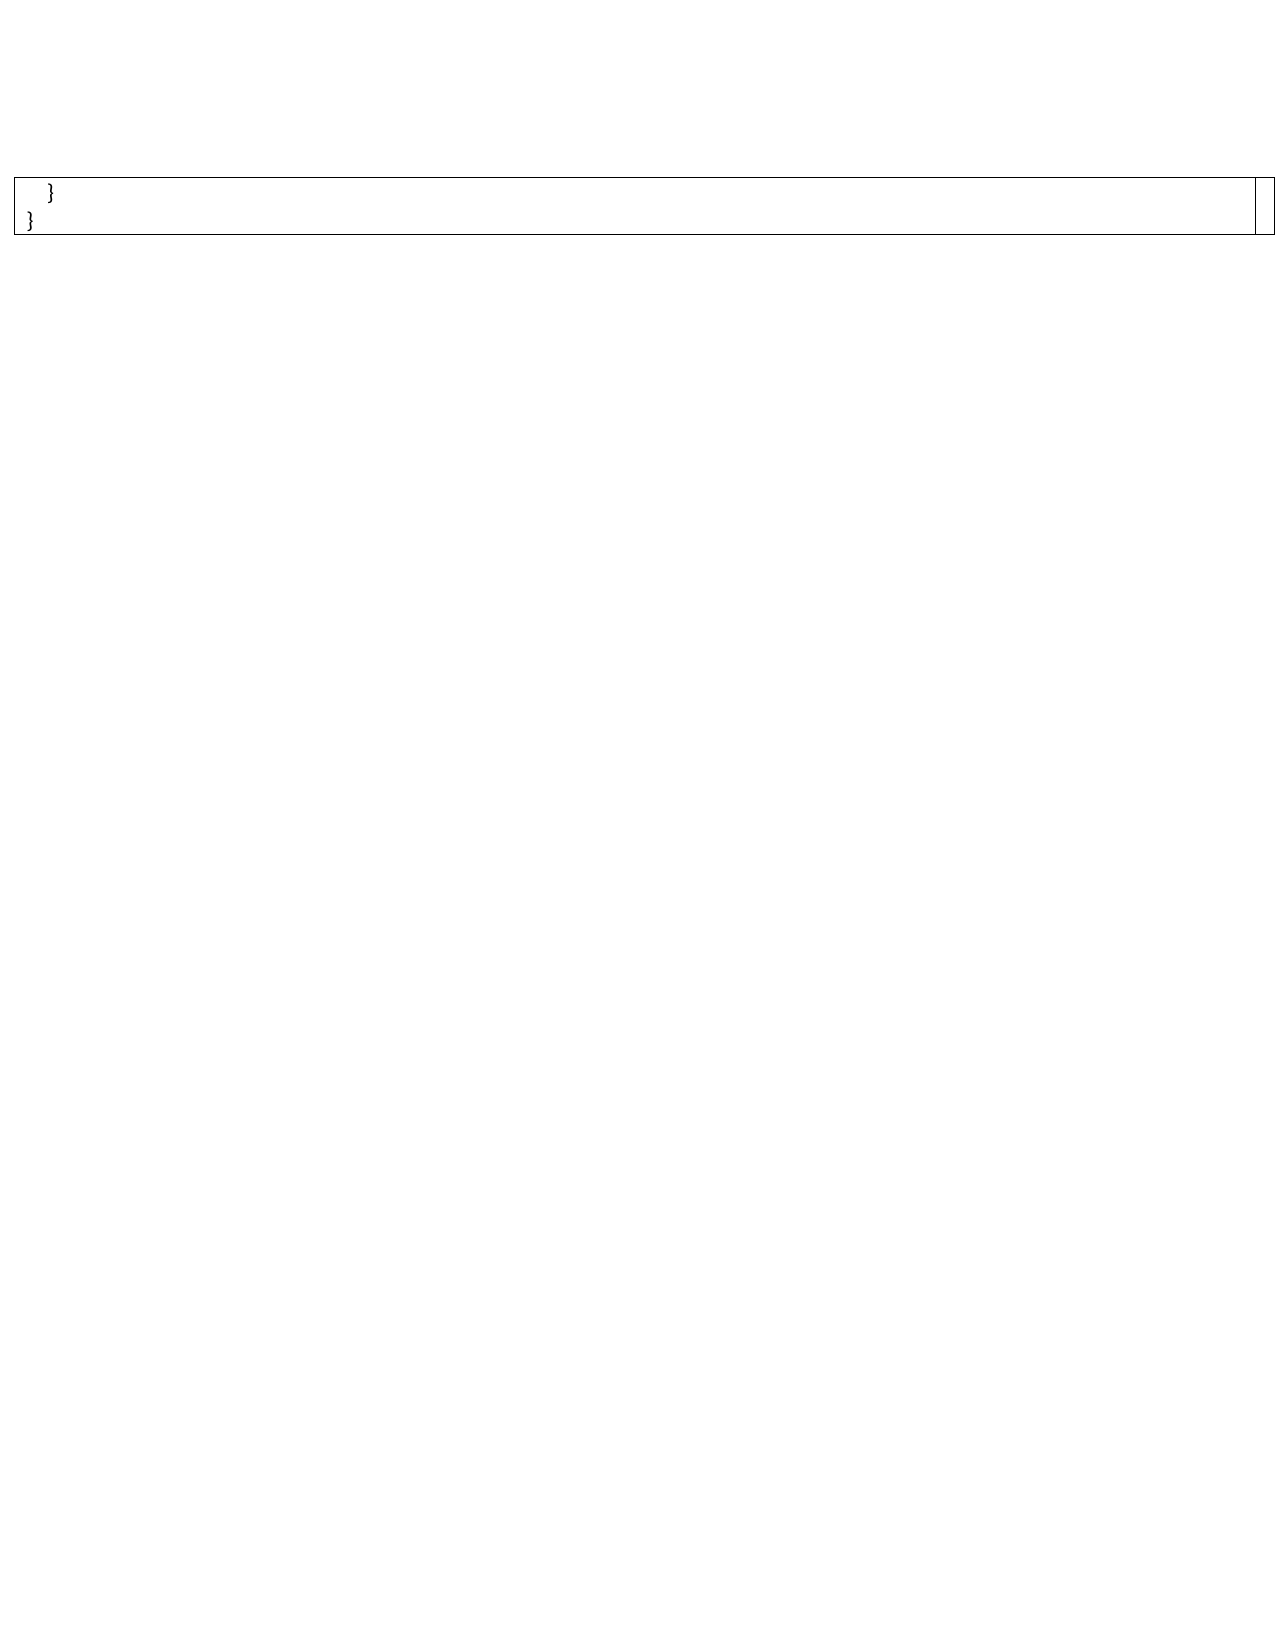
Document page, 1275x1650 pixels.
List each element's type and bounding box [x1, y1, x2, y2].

table_header [15, 178, 1255, 234]
table_header [1256, 178, 1274, 234]
